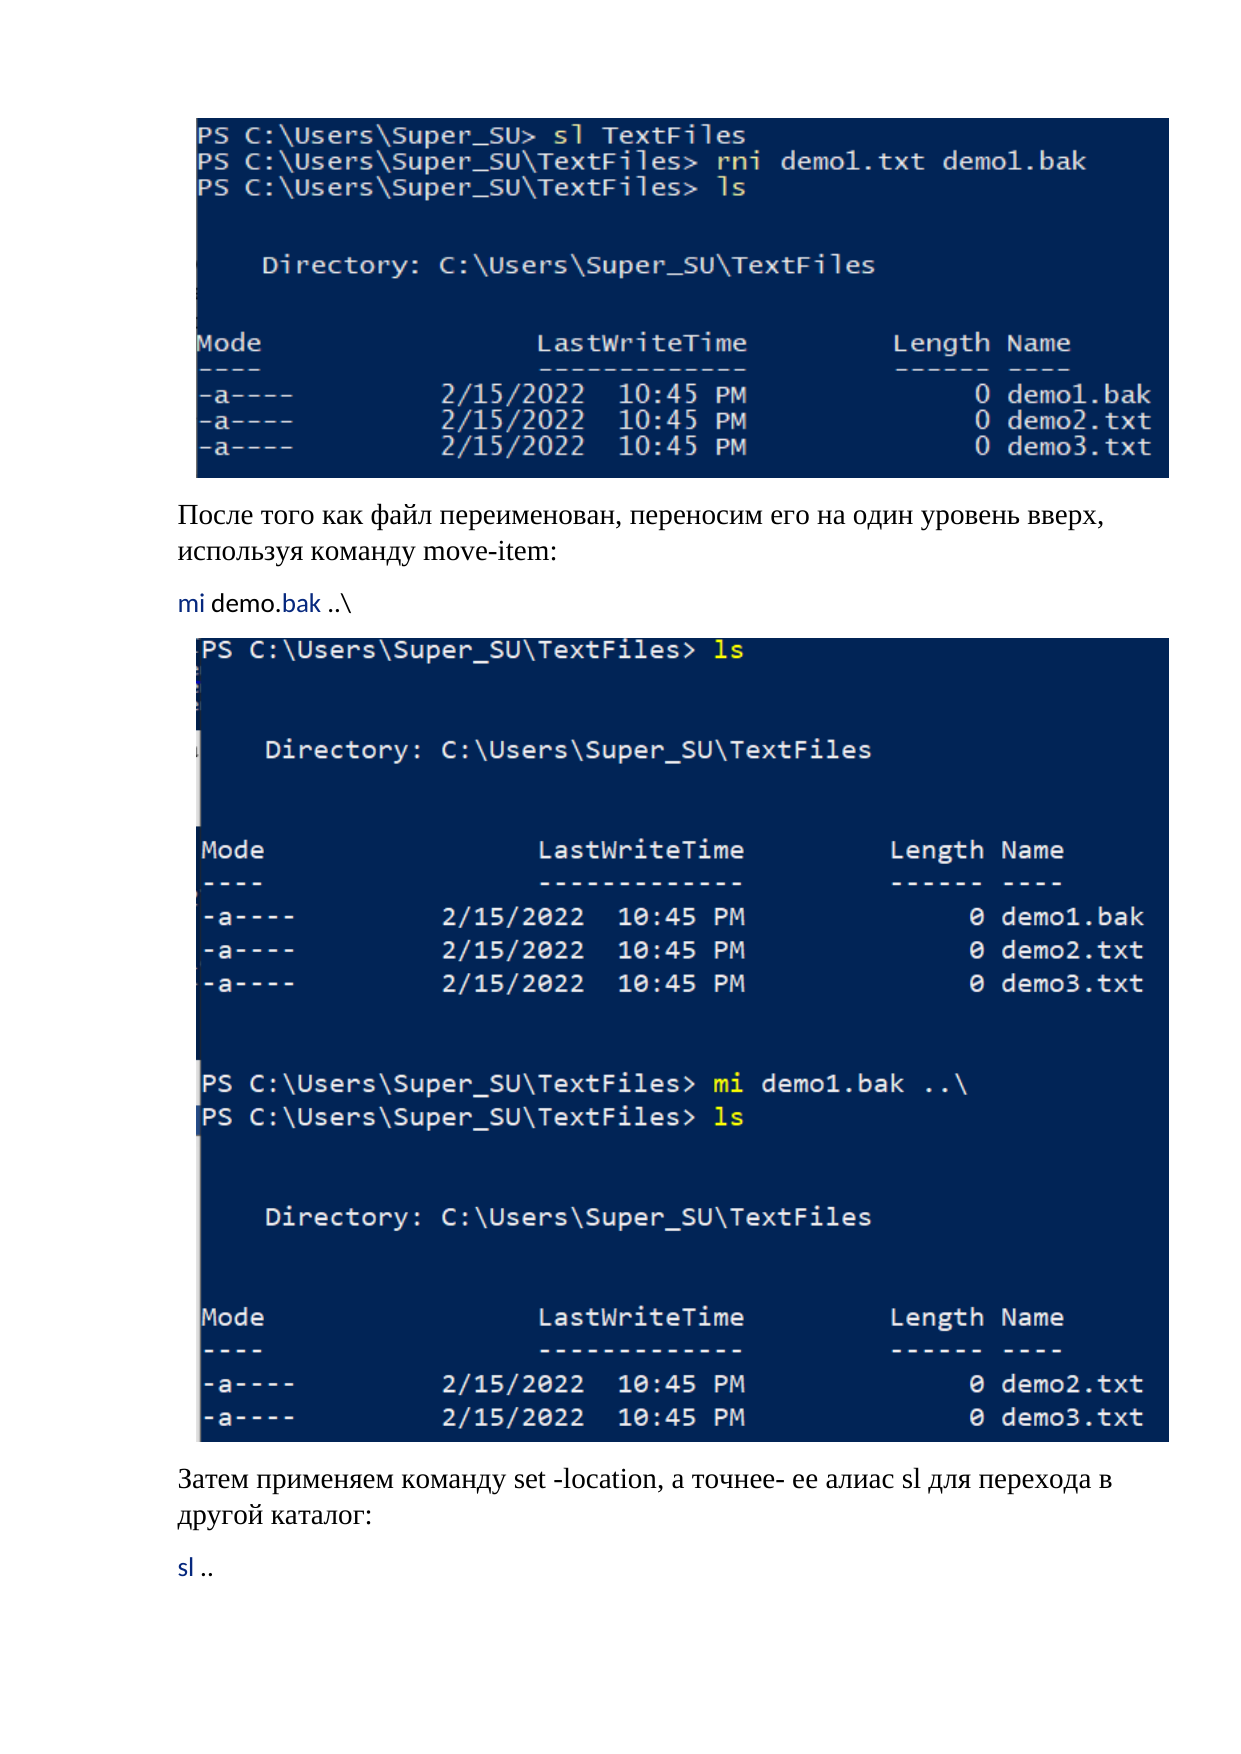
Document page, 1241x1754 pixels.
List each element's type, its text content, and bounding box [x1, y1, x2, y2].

text mi demo.bak ..\ [177, 586, 1152, 619]
text sl .. [177, 1550, 1152, 1583]
picture [196, 638, 1169, 1442]
picture [196, 118, 1169, 478]
